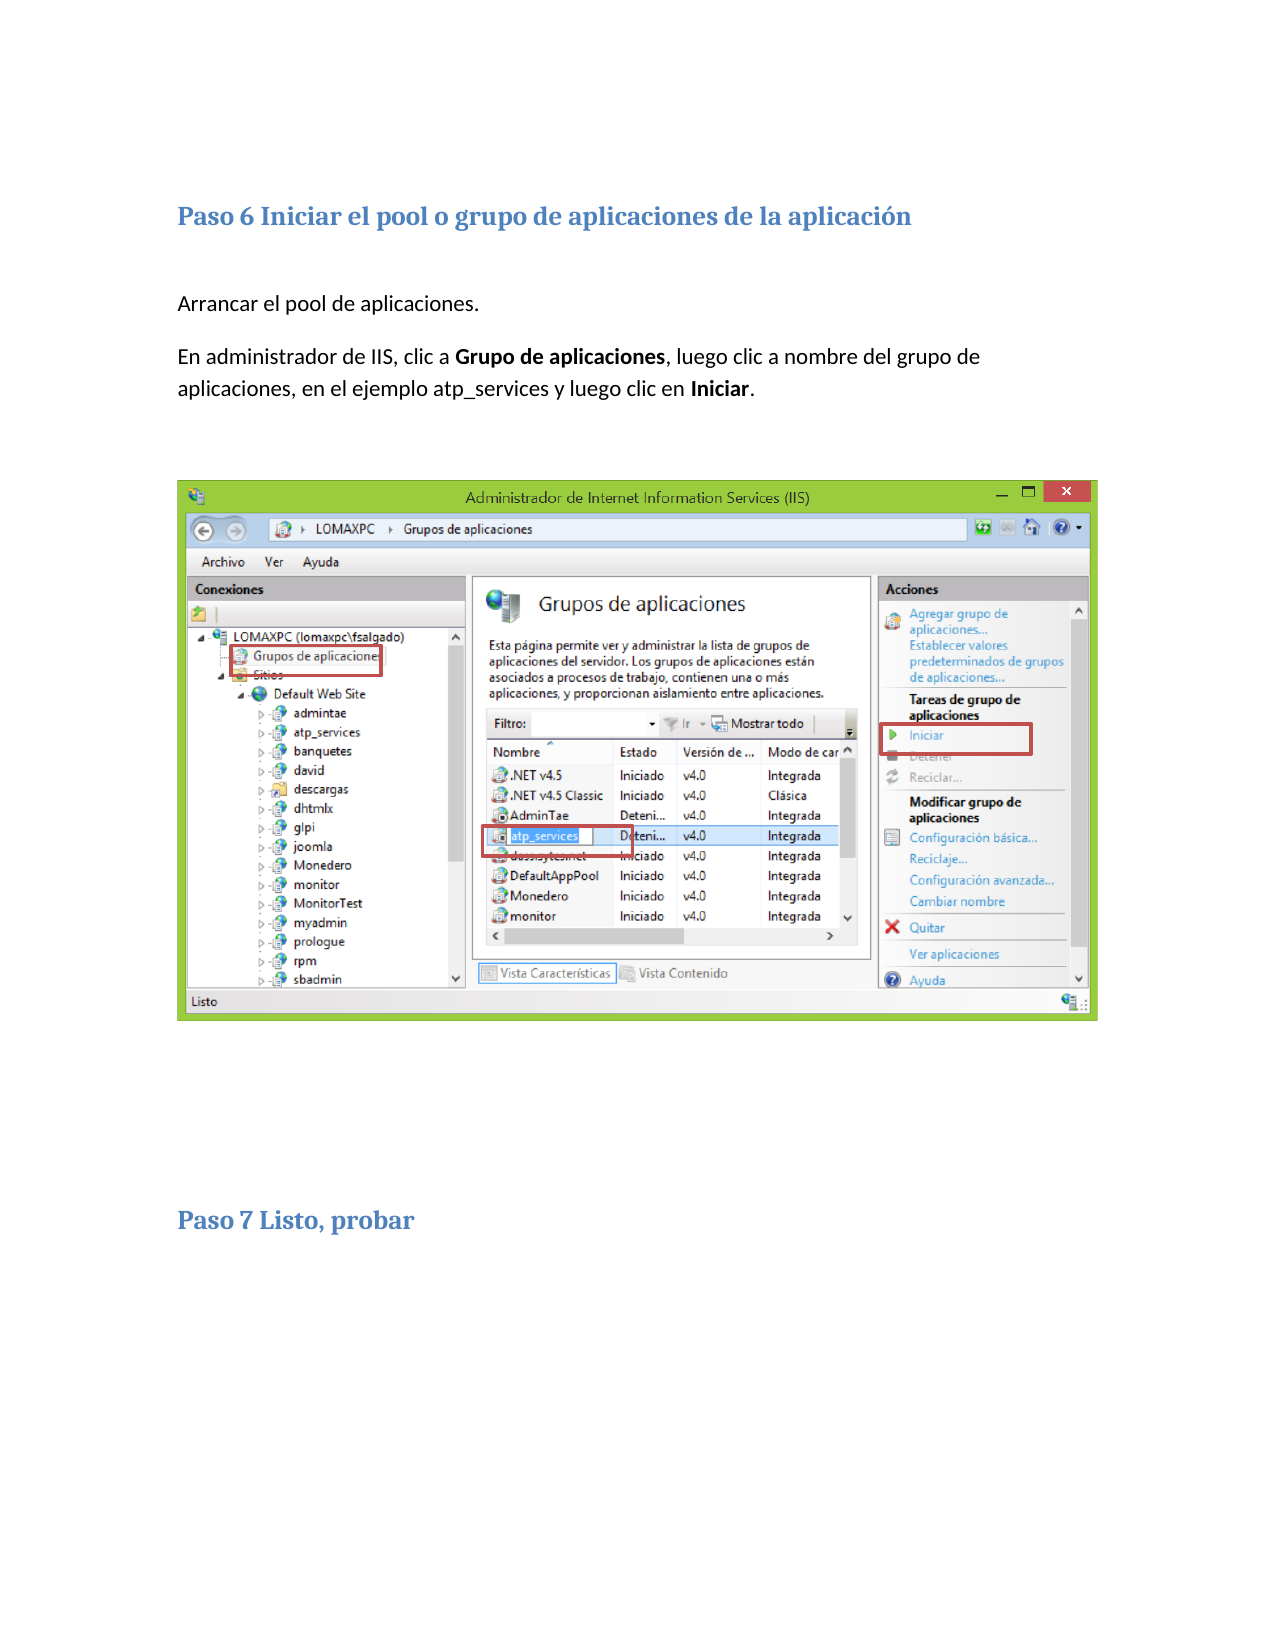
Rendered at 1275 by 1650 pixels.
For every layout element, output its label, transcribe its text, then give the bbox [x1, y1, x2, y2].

subtitle Paso 6 Iniciar el pool o grupo de aplicaciones de la aplicación [177, 201, 1098, 232]
subtitle Paso 7 Listo, probar [177, 1205, 1098, 1236]
subtitle Paso 3 Detener pool de aplicaciones asociado a la aplicación [484, 828, 631, 854]
subtitle Paso 3 Detener pool de aplicaciones asociado a la aplicación [883, 726, 1029, 752]
text En administrador de IIS, clic a Grupo de aplicaciones, luego clic a nombre del grupo de aplicaciones, en el ejemplo atp_services y luego clic en Iniciar. [177, 342, 1098, 403]
subtitle Paso 3 Detener pool de aplicaciones asociado a la aplicación [233, 647, 379, 674]
picture [177, 480, 1098, 1021]
text Arrancar el pool de aplicaciones. [177, 289, 1098, 317]
